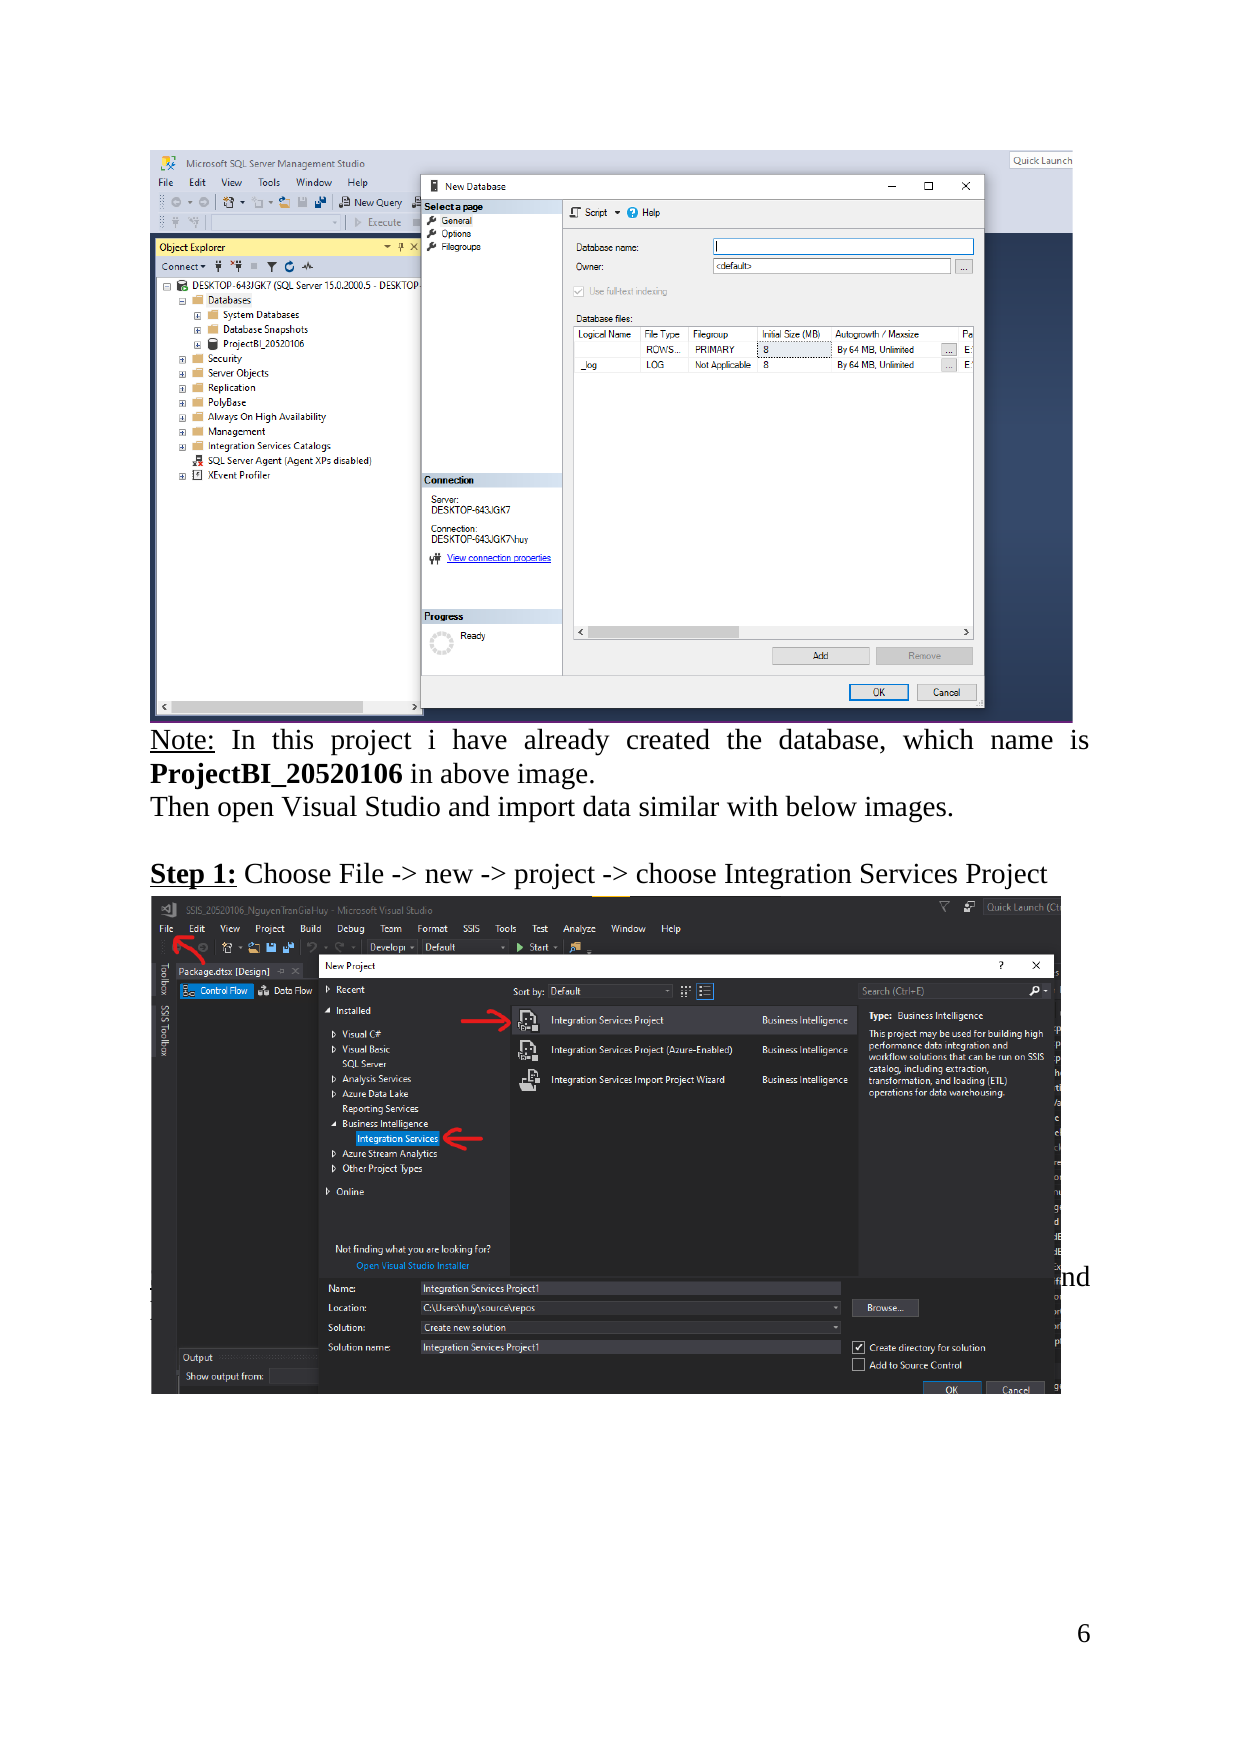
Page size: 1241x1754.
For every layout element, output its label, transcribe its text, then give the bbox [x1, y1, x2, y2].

text Note: In this project i have already created the database, which name is ProjectBI_20520106 in above image. [150, 722, 1090, 789]
text Step 1: Choose File -> new -> project -> choose Integration Services Project [150, 857, 1090, 890]
picture [151, 896, 1061, 1394]
text Then open Visual Studio and import data similar with below images. [150, 789, 1090, 823]
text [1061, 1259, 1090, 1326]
picture [150, 150, 1073, 723]
